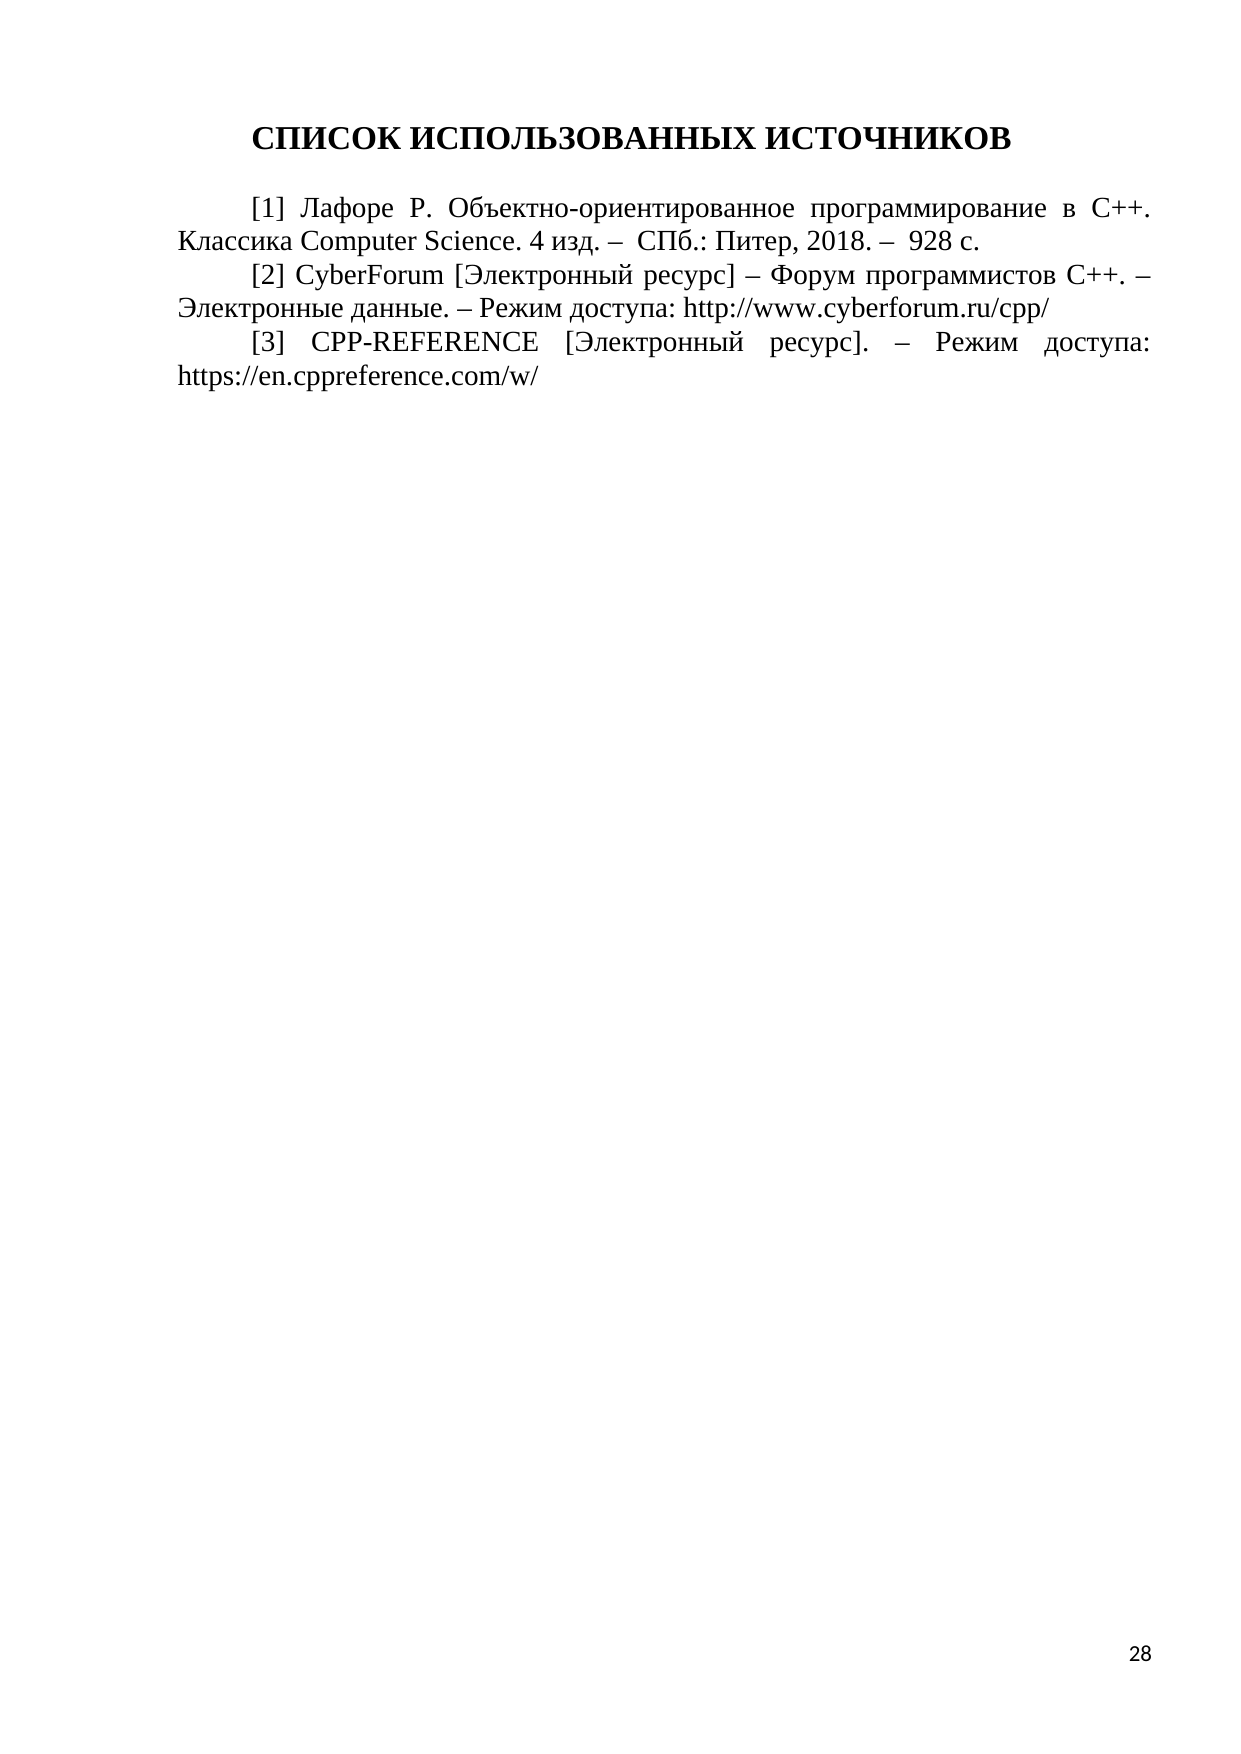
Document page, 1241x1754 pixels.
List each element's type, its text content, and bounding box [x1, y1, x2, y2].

text [2] CyberForum [Электронный ресурс] – Форум программистов C++. – Электронные данные. – Режим доступа: http://www.cyberforum.ru/cpp/ [177, 257, 1152, 324]
text Список использованных источников [251, 118, 1152, 156]
text [1] Лафоре Р. Объектно-ориентированное программирование в С++. Классика Computer Science. 4 изд. – СПб.: Питер, 2018. – 928 с. [177, 190, 1152, 257]
text [3] CPP-REFERENCE [Электронный ресурс]. – Режим доступа: https://en.cppreference.com/w/ [177, 324, 1152, 391]
